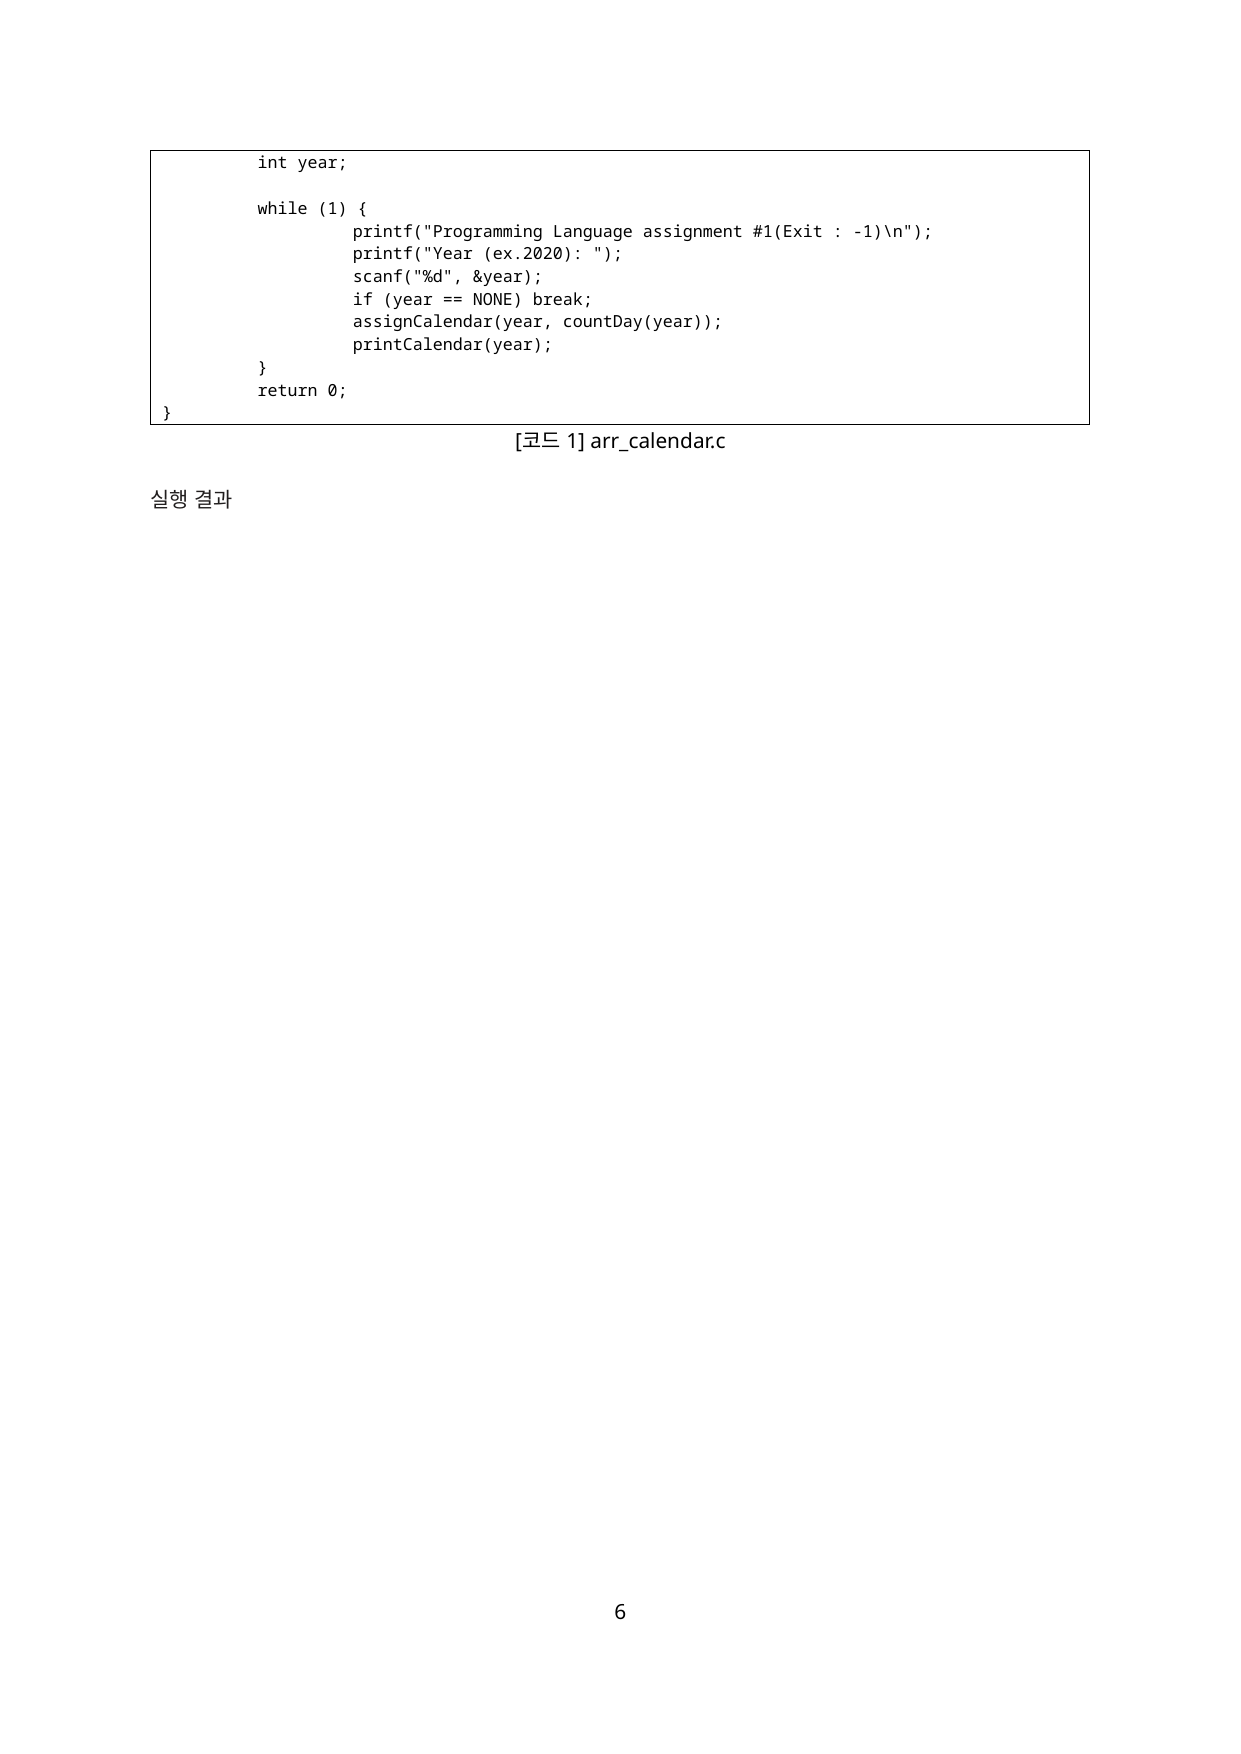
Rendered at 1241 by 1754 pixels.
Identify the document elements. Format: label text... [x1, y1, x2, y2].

text 실행 결과 [150, 483, 1090, 513]
text [코드 1] arr_calendar.c [150, 425, 1090, 455]
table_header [151, 151, 1089, 423]
